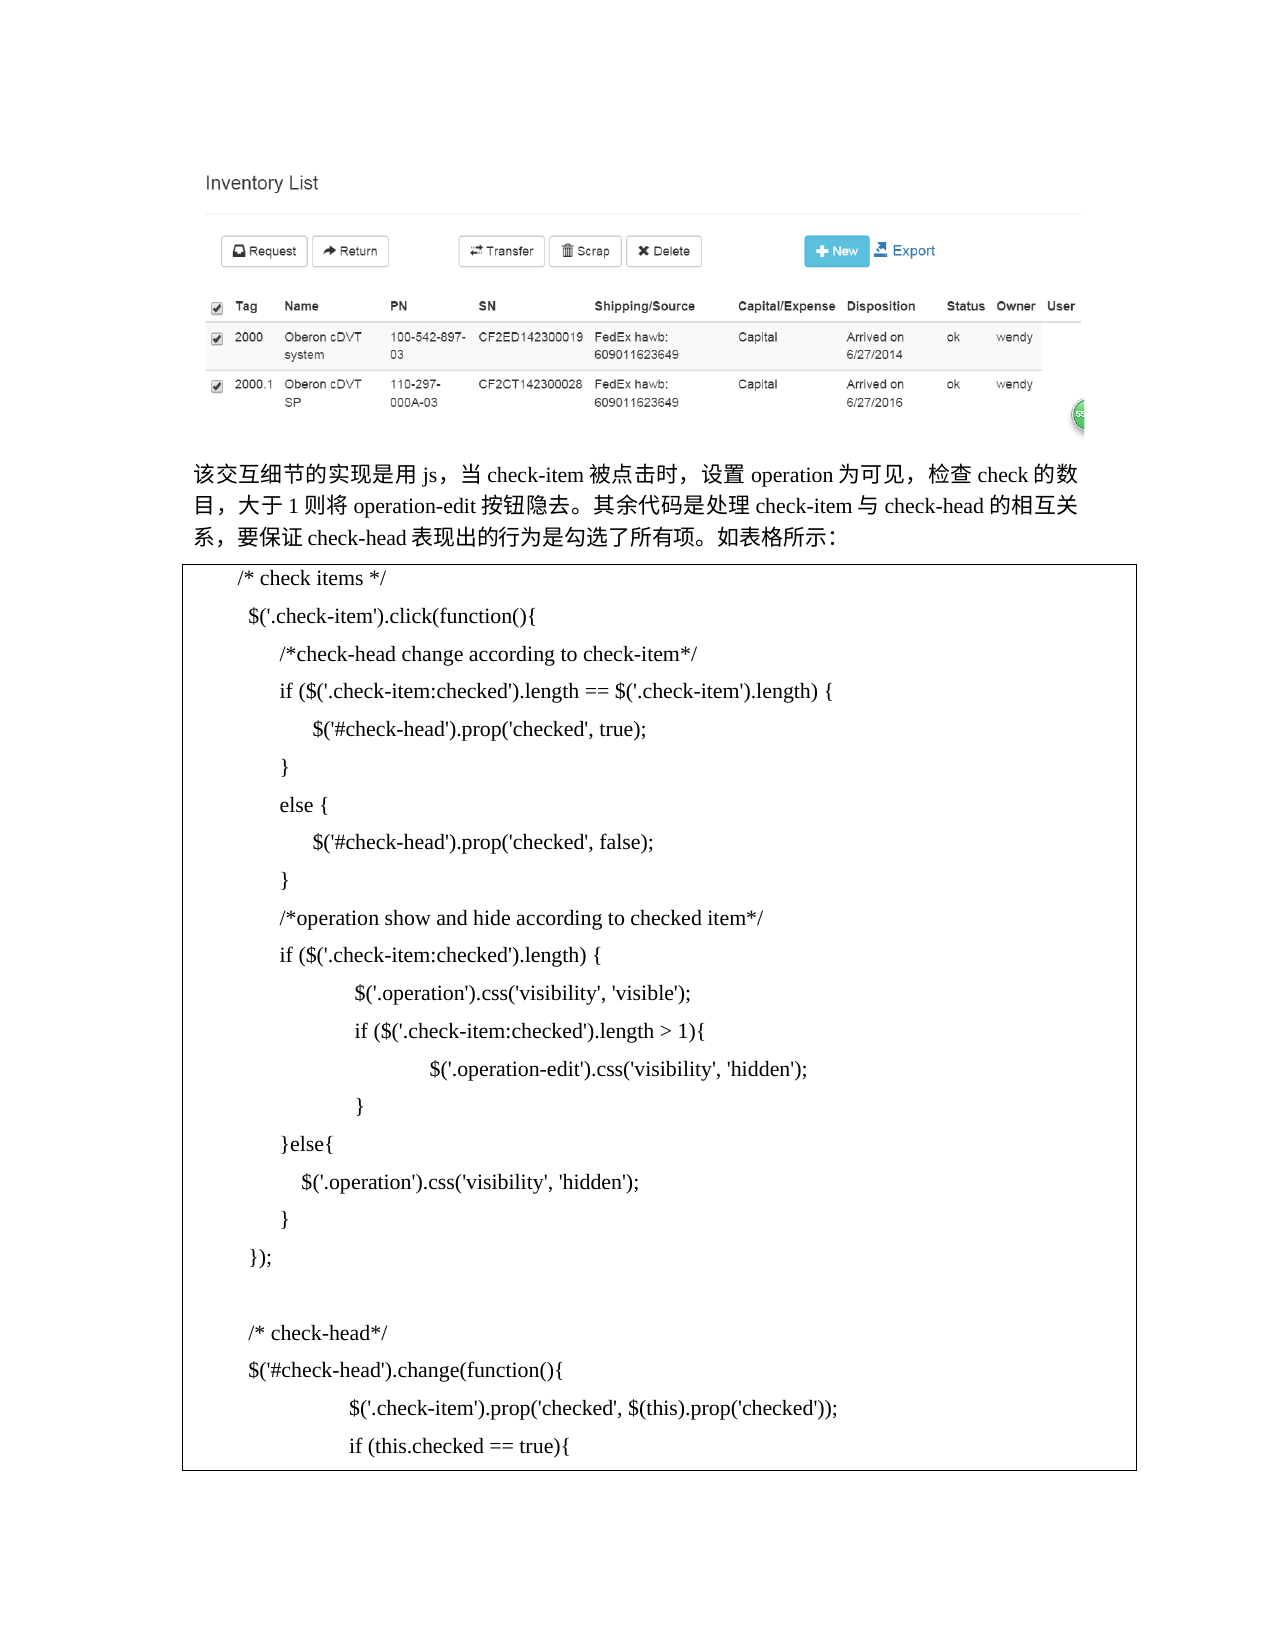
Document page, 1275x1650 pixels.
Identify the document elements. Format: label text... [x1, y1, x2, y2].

picture [193, 150, 1085, 445]
text 该交互细节的实现是用js，当check-item被点击时，设置operation为可见，检查check的数目，大于1则将operation-edit按钮隐去。其余代码是处理check-item与check-head的相互关系，要保证check-head表现出的行为是勾选了所有项。如表格所示： [193, 457, 1078, 552]
